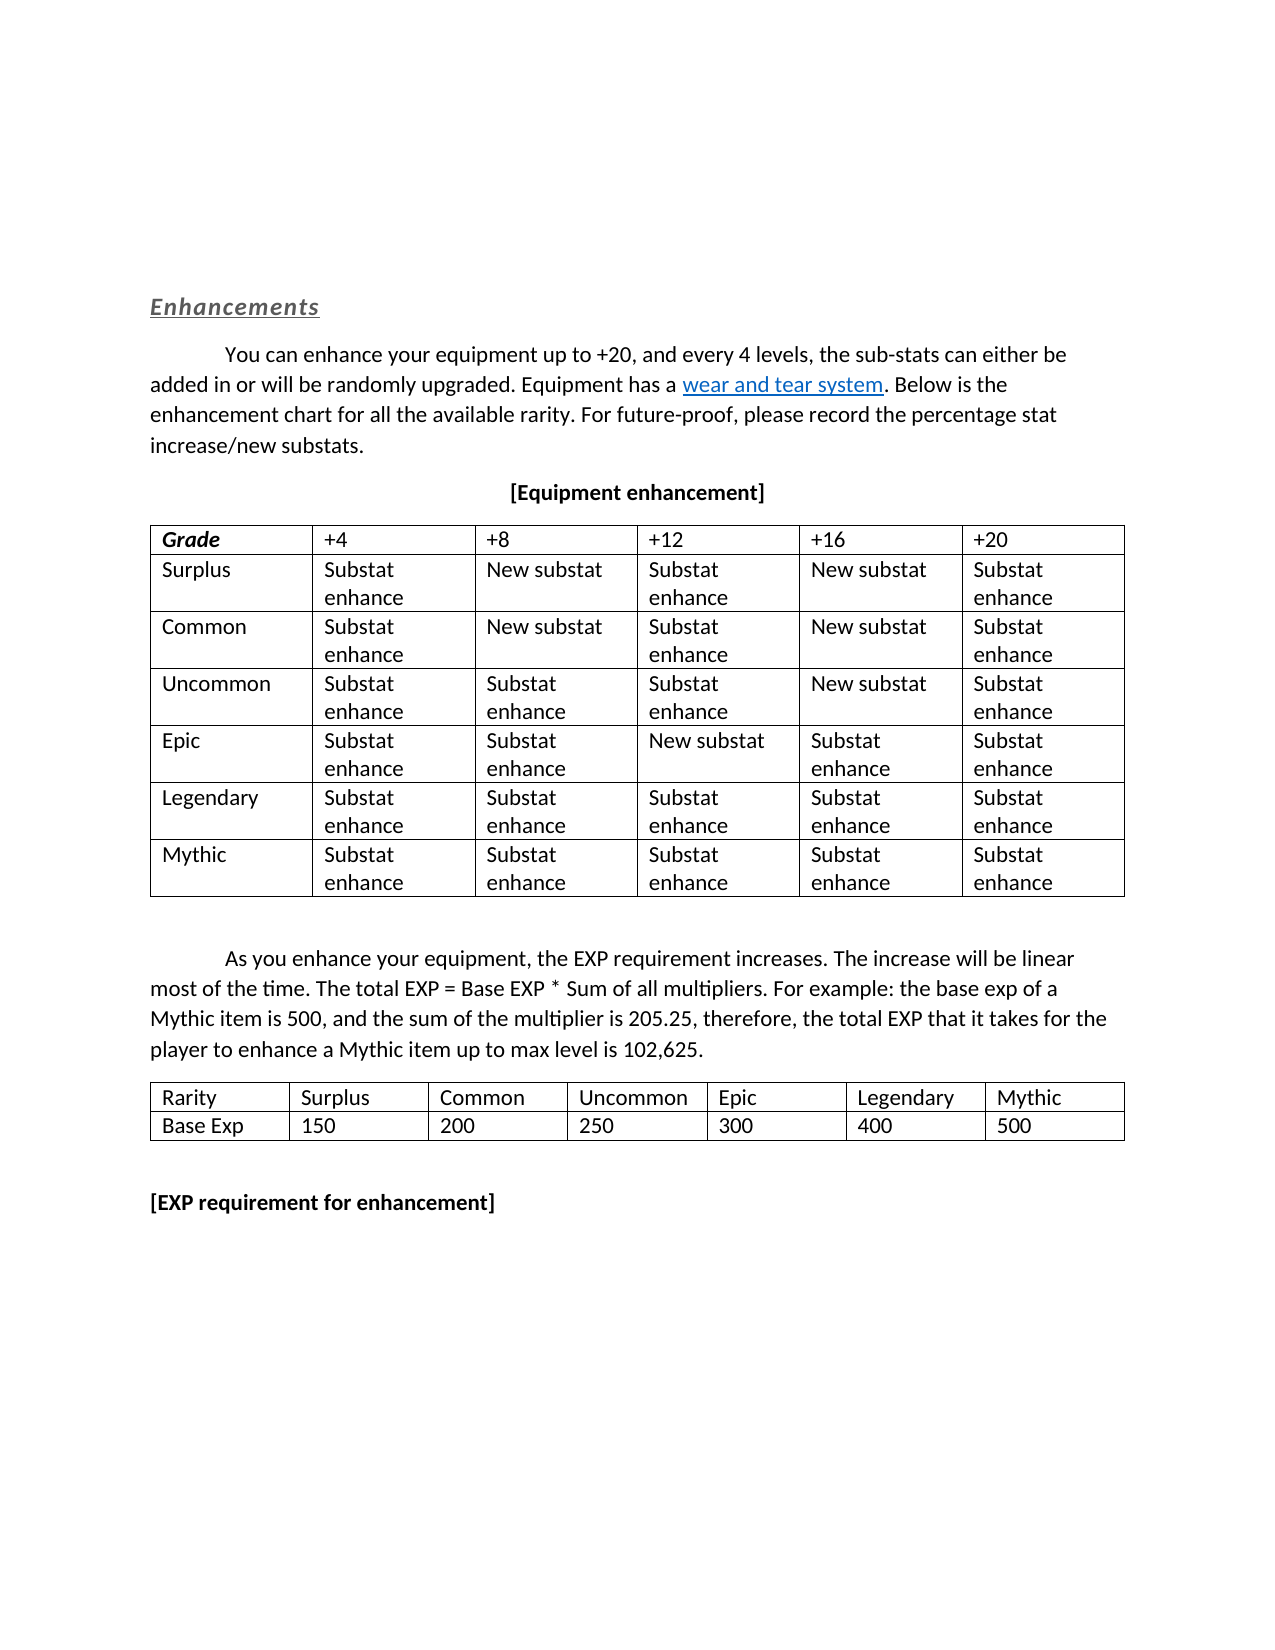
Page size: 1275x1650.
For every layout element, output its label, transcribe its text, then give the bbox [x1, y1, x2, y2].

table_cell Substat enhance [313, 669, 475, 725]
table_cell Substat enhance [638, 669, 799, 725]
table_header +20 [963, 526, 1124, 554]
table_cell Substat enhance [800, 783, 962, 839]
table_header Legendary [847, 1083, 985, 1111]
table_cell Substat enhance [313, 555, 475, 611]
table_header +4 [313, 526, 475, 554]
table_cell Substat enhance [963, 669, 1124, 725]
table_cell 250 [568, 1112, 707, 1140]
table_cell Substat enhance [638, 783, 799, 839]
table_cell Substat enhance [963, 612, 1124, 668]
table_cell New substat [638, 726, 799, 782]
table_cell Substat enhance [963, 840, 1124, 896]
table_cell 150 [290, 1112, 428, 1140]
table_header +12 [638, 526, 799, 554]
table_cell Substat enhance [800, 840, 962, 896]
table_header +16 [800, 526, 962, 554]
table_cell 300 [708, 1112, 846, 1140]
text As you enhance your equipment, the EXP requirement increases. The increase will be linear most of the time. The total EXP = Base EXP * Sum of all multipliers. For example: the base exp of a Mythic item is 500, and the sum of the multiplier is 205.25, therefore, the total EXP that it takes for the player to enhance a Mythic item up to max level is 102,625. [150, 944, 1125, 1063]
table_cell Substat enhance [963, 555, 1124, 611]
table_cell Substat enhance [638, 612, 799, 668]
table_cell Substat enhance [638, 555, 799, 611]
table_cell Surplus [151, 555, 312, 611]
table_header Surplus [290, 1083, 428, 1111]
table_cell 200 [429, 1112, 567, 1140]
table_cell Substat enhance [476, 783, 637, 839]
table_cell Substat enhance [313, 612, 475, 668]
table_cell Substat enhance [313, 840, 475, 896]
table_header Uncommon [568, 1083, 707, 1111]
table_cell Substat enhance [963, 726, 1124, 782]
table_cell Base Exp [151, 1112, 289, 1140]
table_cell Substat enhance [800, 726, 962, 782]
table_cell New substat [800, 612, 962, 668]
table_cell New substat [800, 669, 962, 725]
table_cell Substat enhance [313, 726, 475, 782]
table_header Common [429, 1083, 567, 1111]
table_cell Epic [151, 726, 312, 782]
table_header +8 [476, 526, 637, 554]
table_cell Legendary [151, 783, 312, 839]
table_header Mythic [986, 1083, 1124, 1111]
table_cell 500 [986, 1112, 1124, 1140]
table_cell Mythic [151, 840, 312, 896]
table_cell New substat [800, 555, 962, 611]
table_cell Uncommon [151, 669, 312, 725]
table_cell Common [151, 612, 312, 668]
table_cell Substat enhance [476, 669, 637, 725]
table_cell Substat enhance [638, 840, 799, 896]
table_header Grade [151, 526, 312, 554]
table_cell Substat enhance [476, 840, 637, 896]
table_header Epic [708, 1083, 846, 1111]
table_cell New substat [476, 612, 637, 668]
table_cell 400 [847, 1112, 985, 1140]
table_cell Substat enhance [963, 783, 1124, 839]
table_cell Substat enhance [476, 726, 637, 782]
table_cell New substat [476, 555, 637, 611]
table_cell Substat enhance [313, 783, 475, 839]
text [Equipment enhancement] [150, 478, 1125, 506]
text [EXP requirement for enhancement] [150, 1188, 1125, 1216]
table_header Rarity [151, 1083, 289, 1111]
subtitle Enhancements [150, 291, 1125, 321]
text You can enhance your equipment up to +20, and every 4 levels, the sub-stats can either be added in or will be randomly upgraded. Equipment has a wear and tear system. Below is the enhancement chart for all the available rarity. For future-proof, please record the percentage stat increase/new substats. [150, 340, 1125, 459]
